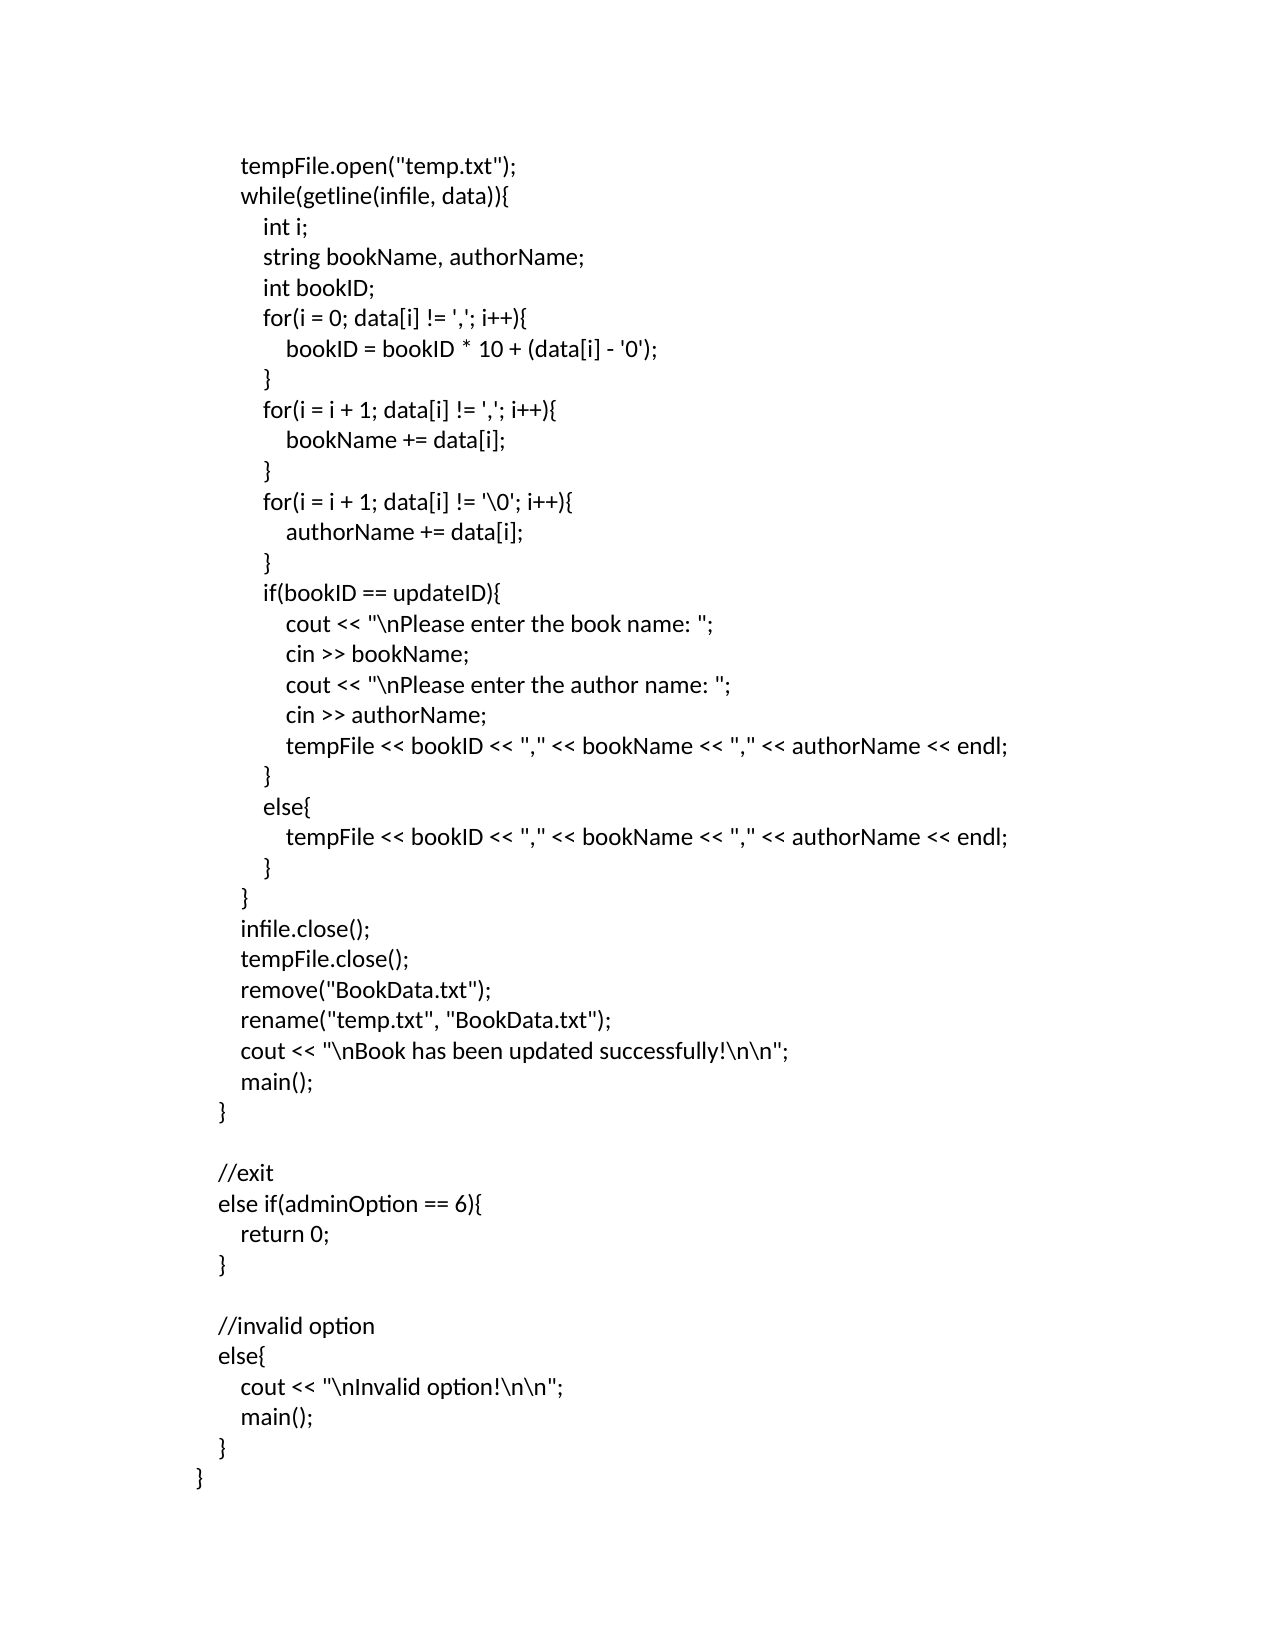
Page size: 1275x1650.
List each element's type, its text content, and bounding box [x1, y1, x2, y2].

text bookName += data[i]; [150, 425, 1125, 455]
text cout << "\nPlease enter the book name: "; [150, 608, 1125, 638]
text cout << "\nBook has been updated successfully!\n\n"; [150, 1035, 1125, 1066]
text } [150, 1432, 1125, 1462]
text int i; [150, 211, 1125, 242]
text else{ [150, 791, 1125, 821]
text for(i = i + 1; data[i] != ','; i++){ [150, 394, 1125, 425]
text cin >> authorName; [150, 699, 1125, 730]
text else if(adminOption == 6){ [150, 1188, 1125, 1218]
text } [150, 1249, 1125, 1279]
text string bookName, authorName; [150, 242, 1125, 272]
text } [150, 455, 1125, 486]
text else{ [150, 1340, 1125, 1371]
text } [150, 1096, 1125, 1127]
text rename("temp.txt", "BookData.txt"); [150, 1004, 1125, 1035]
text for(i = i + 1; data[i] != '\0'; i++){ [150, 486, 1125, 516]
text tempFile << bookID << "," << bookName << "," << authorName << endl; [150, 730, 1125, 760]
text main(); [150, 1401, 1125, 1432]
text cin >> bookName; [150, 638, 1125, 669]
text //exit [150, 1157, 1125, 1188]
text infile.close(); [150, 913, 1125, 943]
text } [150, 760, 1125, 791]
text } [150, 882, 1125, 913]
text //invalid option [150, 1310, 1125, 1340]
text tempFile.close(); [150, 943, 1125, 974]
text return 0; [150, 1218, 1125, 1249]
text remove("BookData.txt"); [150, 974, 1125, 1004]
text int bookID; [150, 272, 1125, 303]
text for(i = 0; data[i] != ','; i++){ [150, 303, 1125, 333]
text tempFile << bookID << "," << bookName << "," << authorName << endl; [150, 821, 1125, 852]
text main(); [150, 1066, 1125, 1096]
text while(getline(infile, data)){ [150, 181, 1125, 211]
text } [150, 1462, 1125, 1493]
text cout << "\nPlease enter the author name: "; [150, 669, 1125, 699]
text if(bookID == updateID){ [150, 577, 1125, 608]
text authorName += data[i]; [150, 516, 1125, 547]
text } [150, 852, 1125, 882]
text bookID = bookID * 10 + (data[i] - '0'); [150, 333, 1125, 364]
text tempFile.open("temp.txt"); [150, 150, 1125, 181]
text } [150, 364, 1125, 394]
text } [150, 547, 1125, 577]
text cout << "\nInvalid option!\n\n"; [150, 1371, 1125, 1401]
